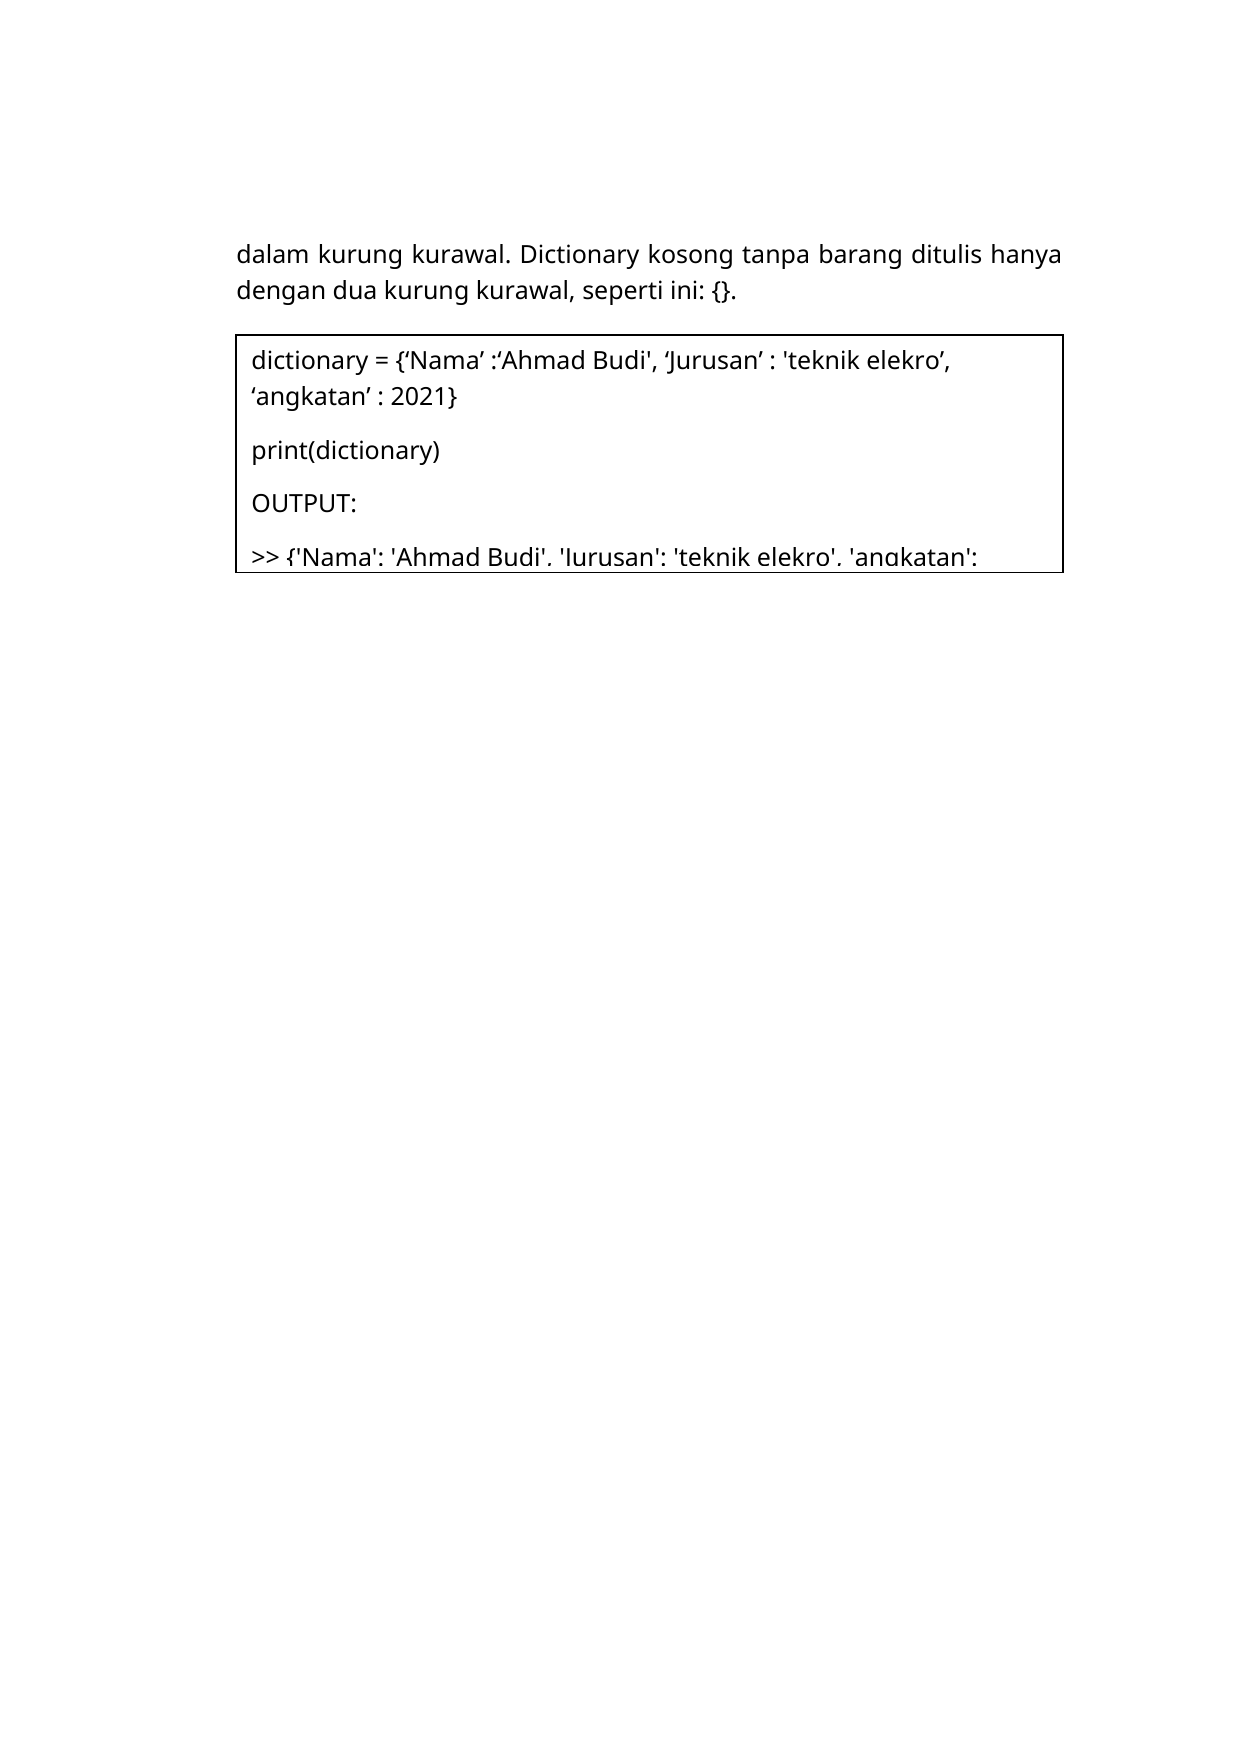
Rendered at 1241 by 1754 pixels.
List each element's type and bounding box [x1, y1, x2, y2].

text [236, 236, 1063, 307]
